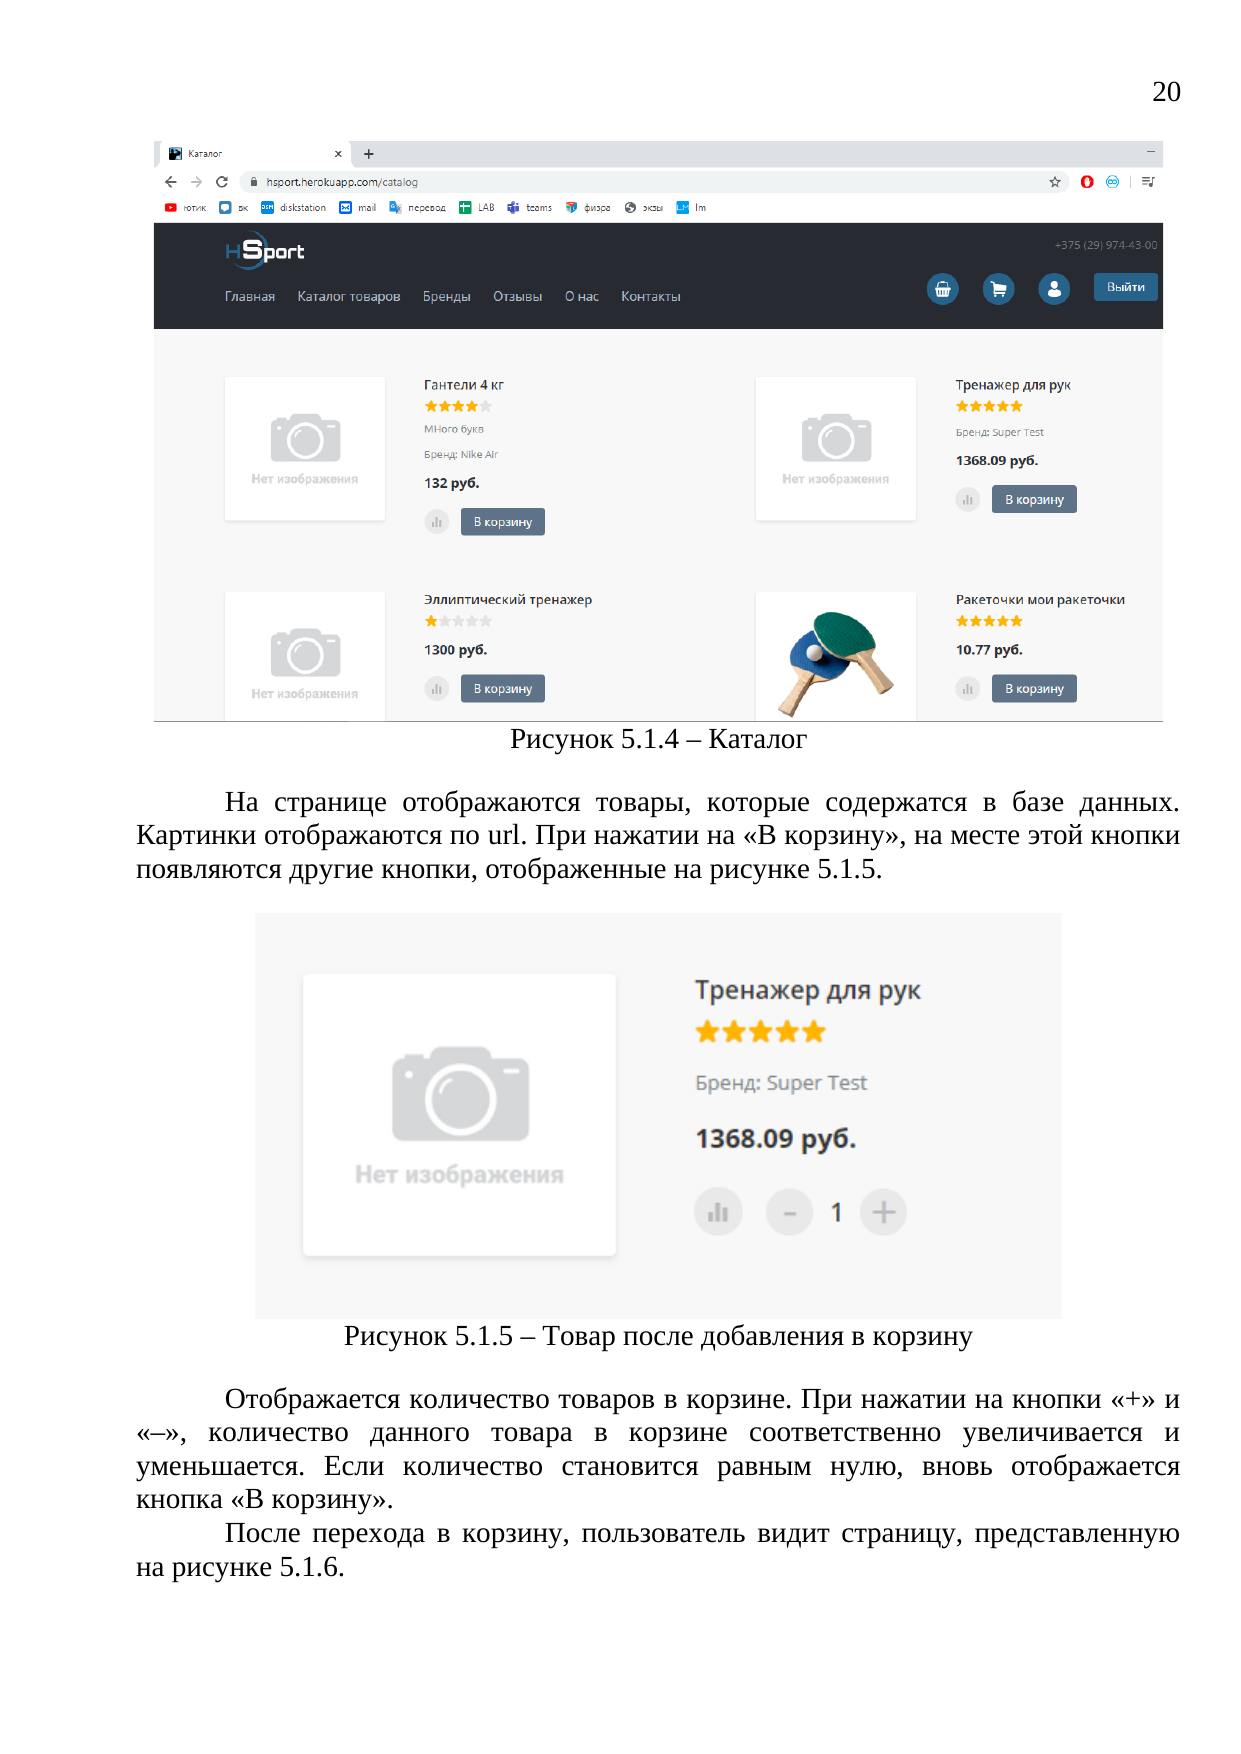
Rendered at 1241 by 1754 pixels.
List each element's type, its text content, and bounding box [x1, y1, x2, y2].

picture [153, 141, 1164, 722]
text Отображается количество товаров в корзине. При нажатии на кнопки «+» и «–», количество данного товара в корзине соответственно увеличивается и уменьшается. Если количество становится равным нулю, вновь отображается кнопка «В корзину». [136, 1381, 1181, 1515]
text Рисунок 5.1.4 – Каталог [136, 721, 1181, 755]
text На странице отображаются товары, которые содержатся в базе данных. Картинки отображаются по url. При нажатии на «В корзину», на месте этой кнопки появляются другие кнопки, отображенные на рисунке 5.1.5. [136, 784, 1181, 884]
text После перехода в корзину, пользователь видит страницу, представленную на рисунке 5.1.6. [136, 1515, 1181, 1582]
picture [255, 913, 1062, 1319]
text Рисунок 5.1.5 – Товар после добавления в корзину [136, 1318, 1181, 1352]
